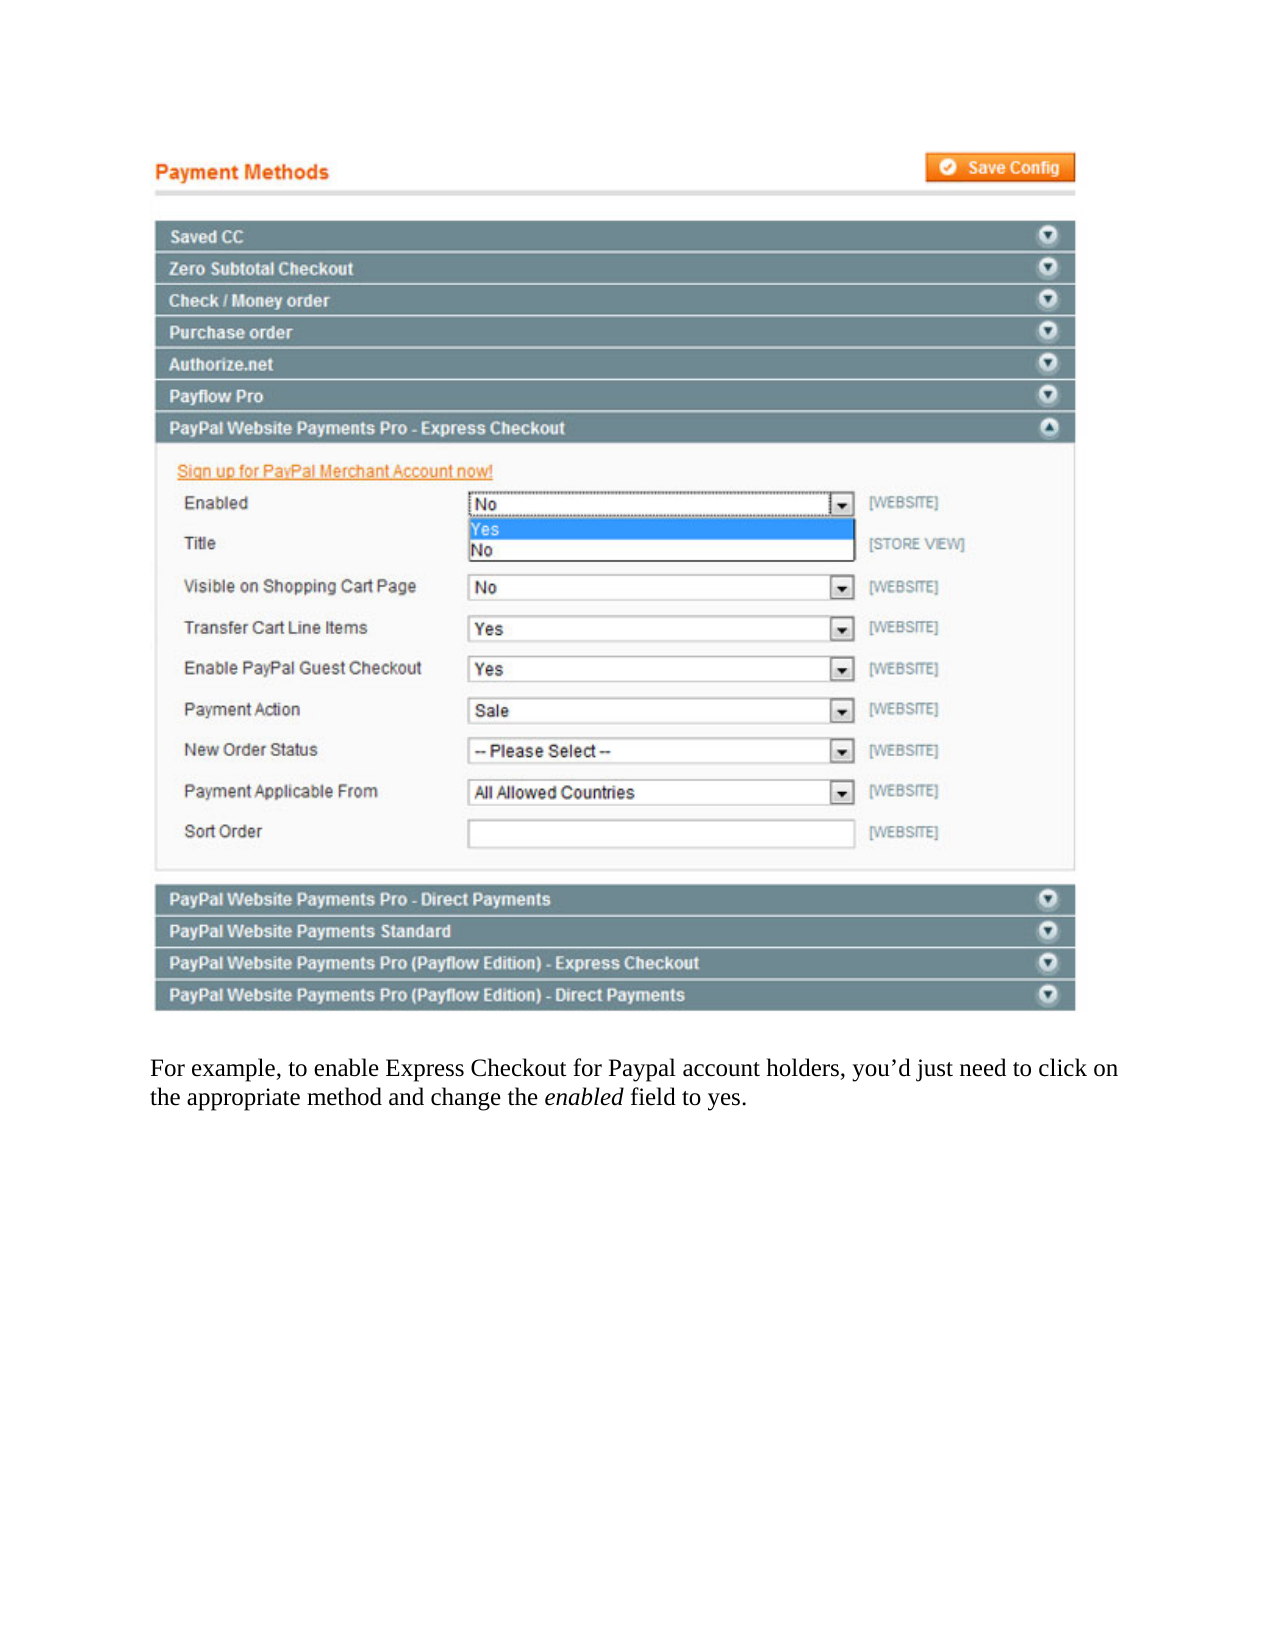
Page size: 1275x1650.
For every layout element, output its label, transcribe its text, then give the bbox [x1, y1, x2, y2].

picture [150, 150, 1088, 1022]
text For example, to enable Express Checkout for Paypal account holders, you’d just need to click on the appropriate method and change the enabled field to yes. [150, 1053, 1125, 1111]
